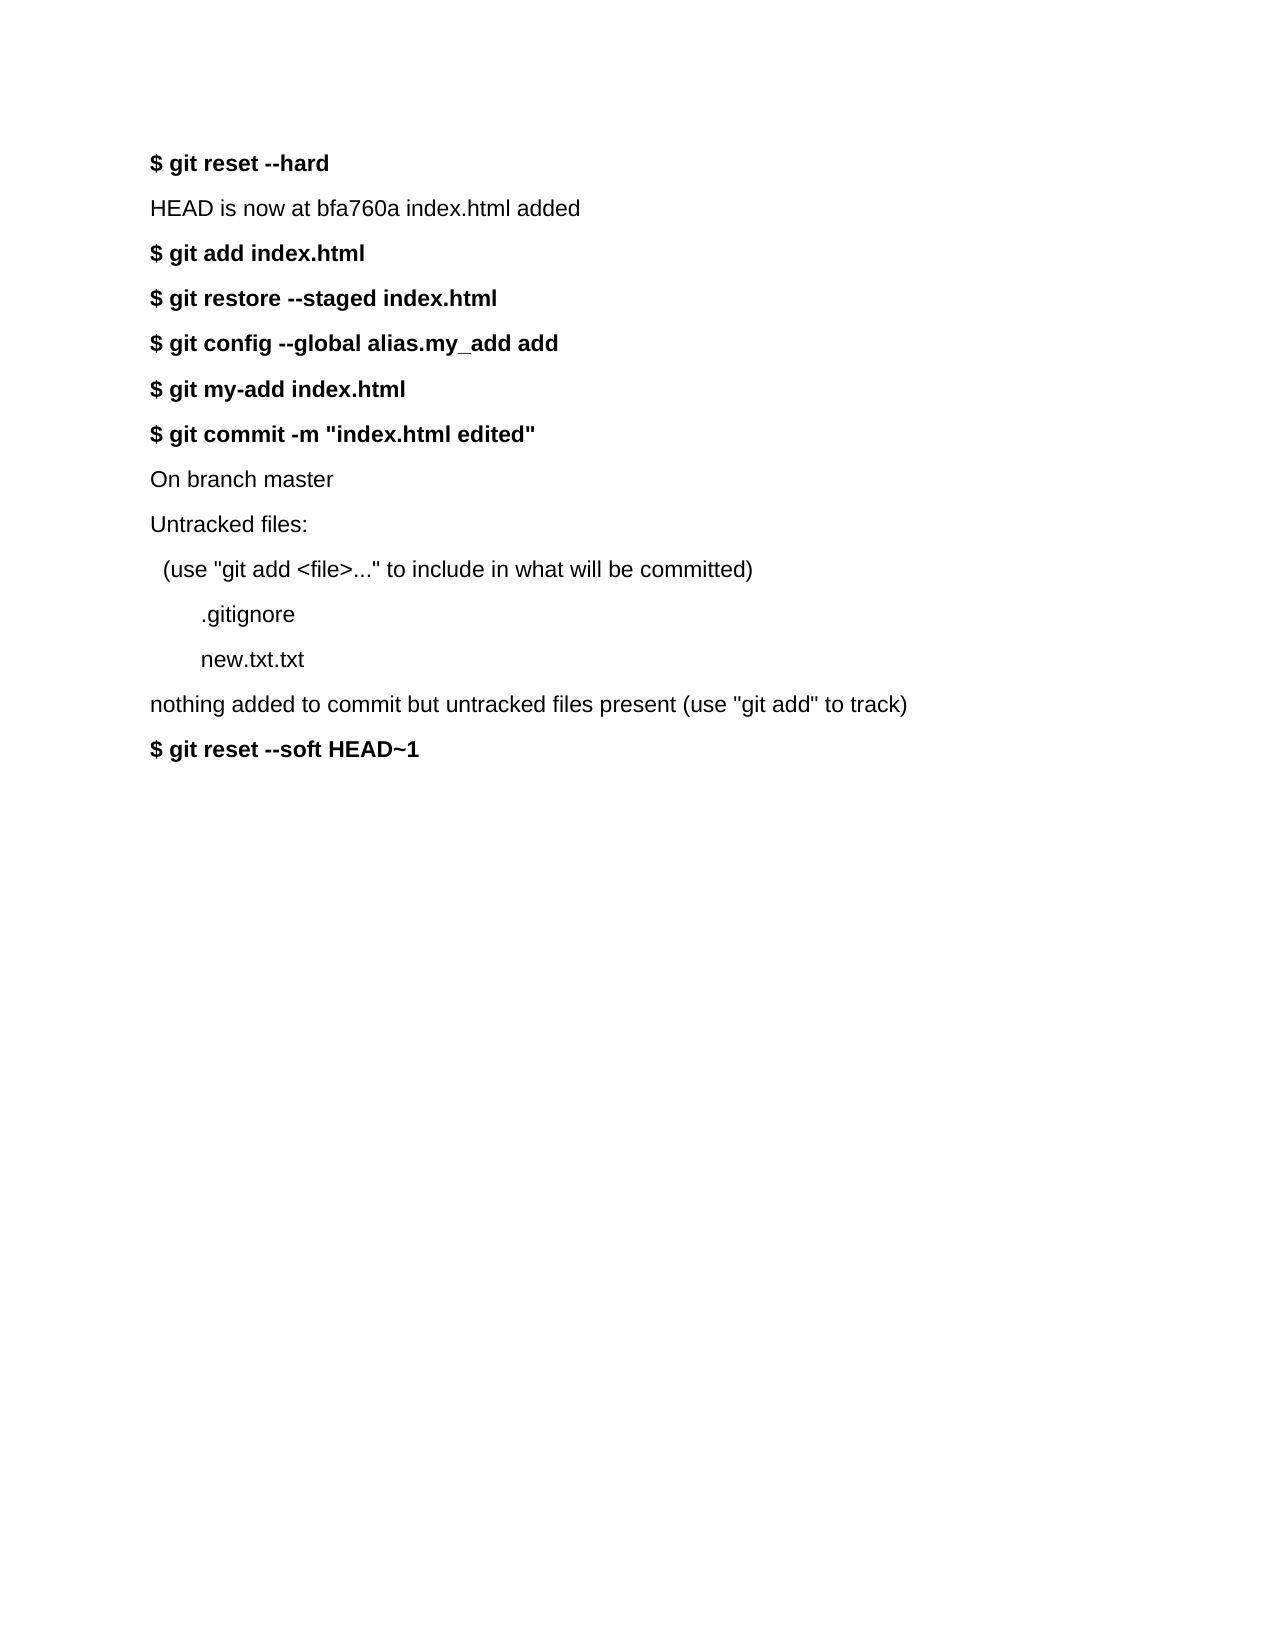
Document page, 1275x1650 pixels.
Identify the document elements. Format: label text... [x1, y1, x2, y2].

text Untracked files: [150, 511, 1125, 537]
text $ git restore --staged index.html [150, 285, 1125, 312]
text On branch master [150, 466, 1125, 492]
text $ git config --global alias.my_add add [150, 330, 1125, 357]
text .gitignore [150, 601, 1125, 627]
text $ git reset --hard [150, 150, 1125, 176]
text (use "git add <file>..." to include in what will be committed) [150, 556, 1125, 582]
text $ git add index.html [150, 240, 1125, 267]
text $ git my-add index.html [150, 376, 1125, 402]
text HEAD is now at bfa760a index.html added [150, 195, 1125, 221]
text nothing added to commit but untracked files present (use "git add" to track) [150, 691, 1125, 718]
text new.txt.txt [150, 646, 1125, 672]
text $ git reset --soft HEAD~1 [150, 736, 1125, 763]
text $ git commit -m "index.html edited" [150, 421, 1125, 447]
